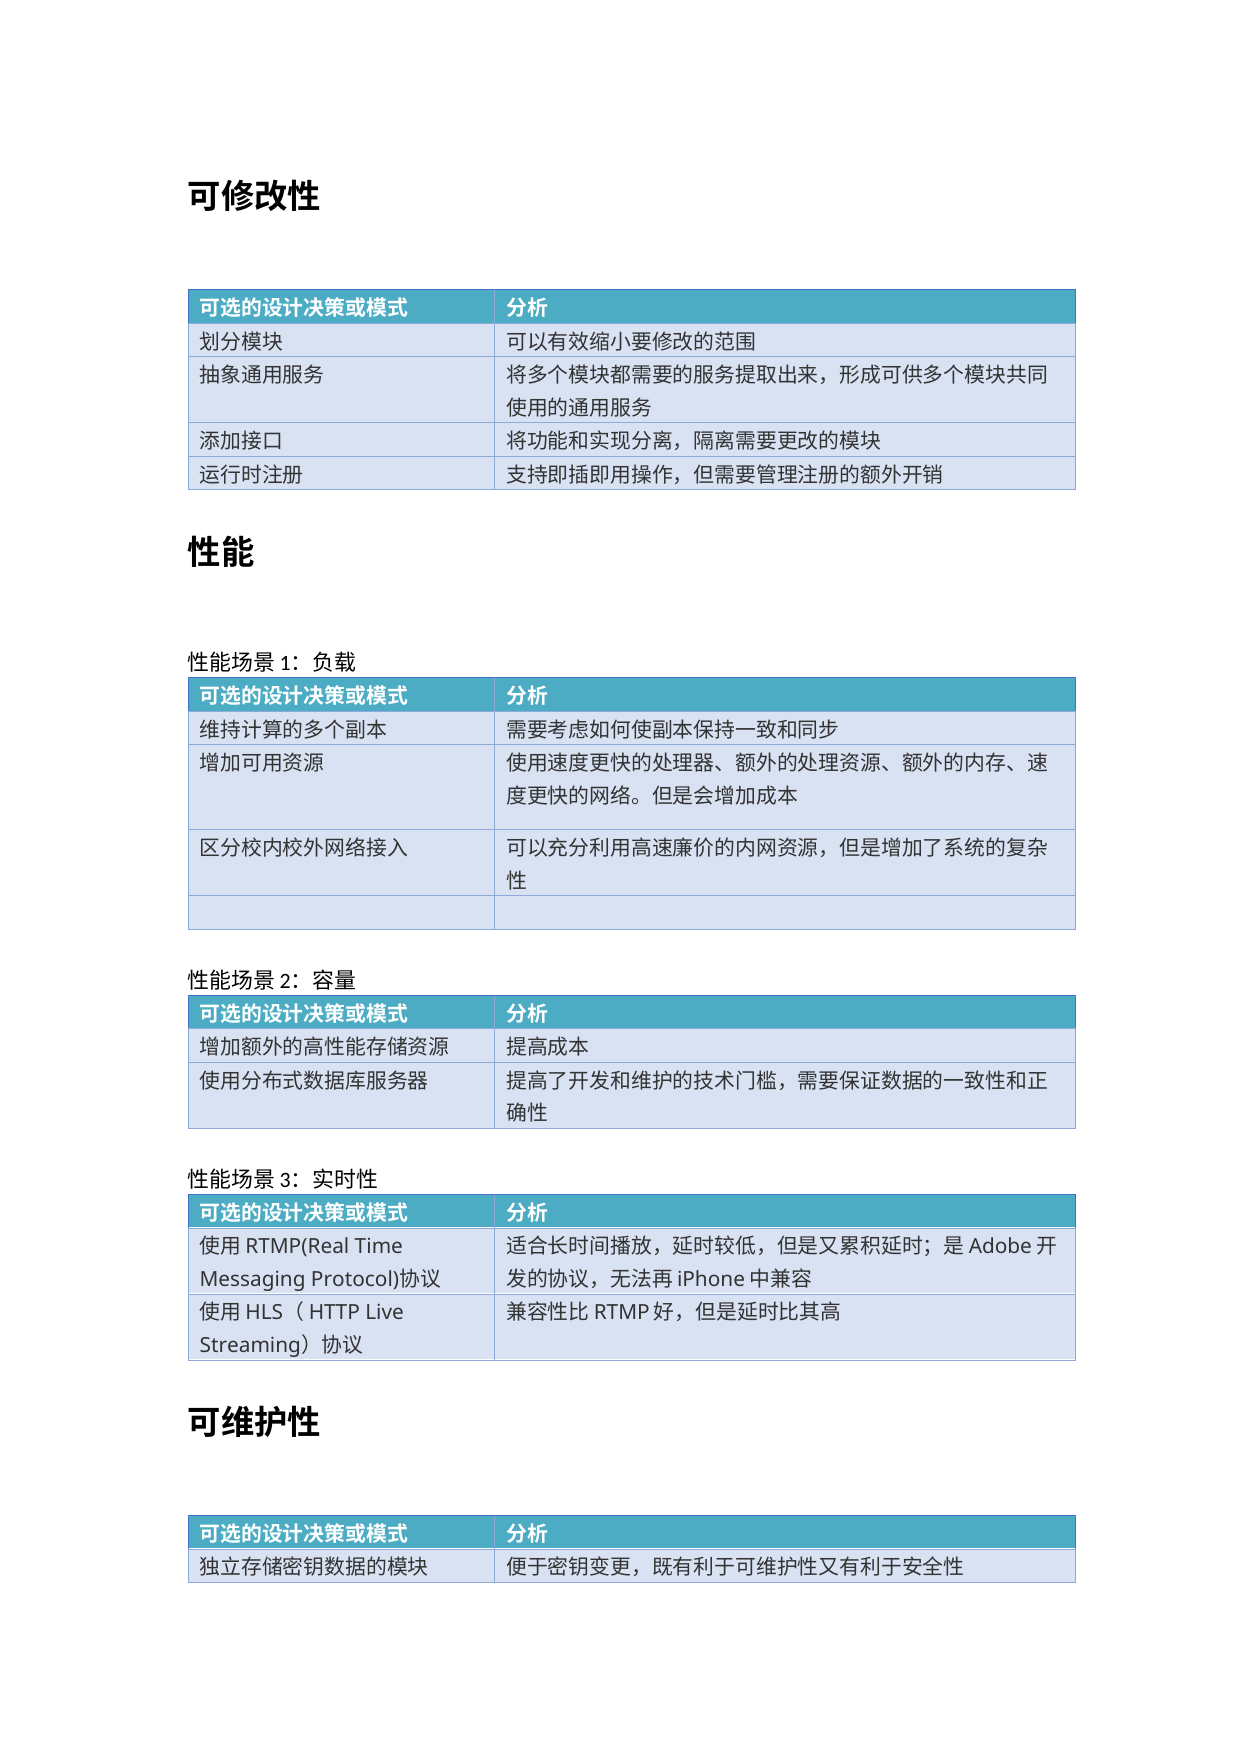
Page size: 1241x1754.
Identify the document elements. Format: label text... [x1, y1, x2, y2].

table_cell 便于密钥变更，既有利于可维护性又有利于安全性 [495, 1550, 1075, 1582]
table_cell 兼容性比RTMP好，但是延时比其高 [495, 1295, 1075, 1359]
table_cell 运行时注册 [189, 457, 494, 489]
table_header 分析 [495, 290, 1075, 323]
table_cell 使用速度更快的处理器、额外的处理资源、额外的内存、速度更快的网络。但是会增加成本 [495, 745, 1075, 829]
subtitle 可维护性 [187, 1388, 1053, 1453]
table_cell 将功能和实现分离，隔离需要更改的模块 [495, 423, 1075, 456]
subtitle 性能 [187, 517, 1053, 582]
table_cell [495, 896, 1075, 929]
table_cell 使用分布式数据库服务器 [189, 1063, 494, 1128]
table_cell 维持计算的多个副本 [189, 712, 494, 744]
table_header 分析 [495, 1516, 1075, 1548]
table_header 可选的设计决策或模式 [189, 996, 494, 1028]
table_cell 可以充分利用高速廉价的内网资源，但是增加了系统的复杂性 [495, 830, 1075, 895]
table_cell 使用RTMP(Real Time Messaging Protocol)协议 [189, 1229, 494, 1293]
table_header 可选的设计决策或模式 [189, 1195, 494, 1227]
table_cell 划分模块 [189, 324, 494, 356]
table_cell 需要考虑如何使副本保持一致和同步 [495, 712, 1075, 744]
table_cell 独立存储密钥数据的模块 [189, 1550, 494, 1582]
table_cell 增加额外的高性能存储资源 [189, 1029, 494, 1062]
table_cell 添加接口 [189, 423, 494, 456]
table_cell [189, 896, 494, 929]
table_cell 可以有效缩小要修改的范围 [495, 324, 1075, 356]
text 性能场景2：容量 [187, 962, 1053, 995]
table_cell 使用HLS（ HTTP Live Streaming）协议 [189, 1295, 494, 1359]
table_cell 支持即插即用操作，但需要管理注册的额外开销 [495, 457, 1075, 489]
table_header 可选的设计决策或模式 [189, 290, 494, 323]
table_header 可选的设计决策或模式 [189, 1516, 494, 1548]
table_cell 增加可用资源 [189, 745, 494, 829]
table_cell 区分校内校外网络接入 [189, 830, 494, 895]
text 性能场景1：负载 [187, 645, 1053, 677]
subtitle 可修改性 [187, 162, 1053, 227]
table_header 可选的设计决策或模式 [189, 678, 494, 711]
table_header 分析 [495, 1195, 1075, 1227]
table_cell 提高成本 [495, 1029, 1075, 1062]
text 性能场景3：实时性 [187, 1161, 1053, 1194]
table_cell 抽象通用服务 [189, 357, 494, 422]
table_cell 适合长时间播放，延时较低，但是又累积延时；是Adobe开发的协议，无法再iPhone中兼容 [495, 1229, 1075, 1293]
table_cell 提高了开发和维护的技术门槛，需要保证数据的一致性和正确性 [495, 1063, 1075, 1128]
table_header 分析 [495, 678, 1075, 711]
table_cell 将多个模块都需要的服务提取出来，形成可供多个模块共同使用的通用服务 [495, 357, 1075, 422]
table_header 分析 [495, 996, 1075, 1028]
